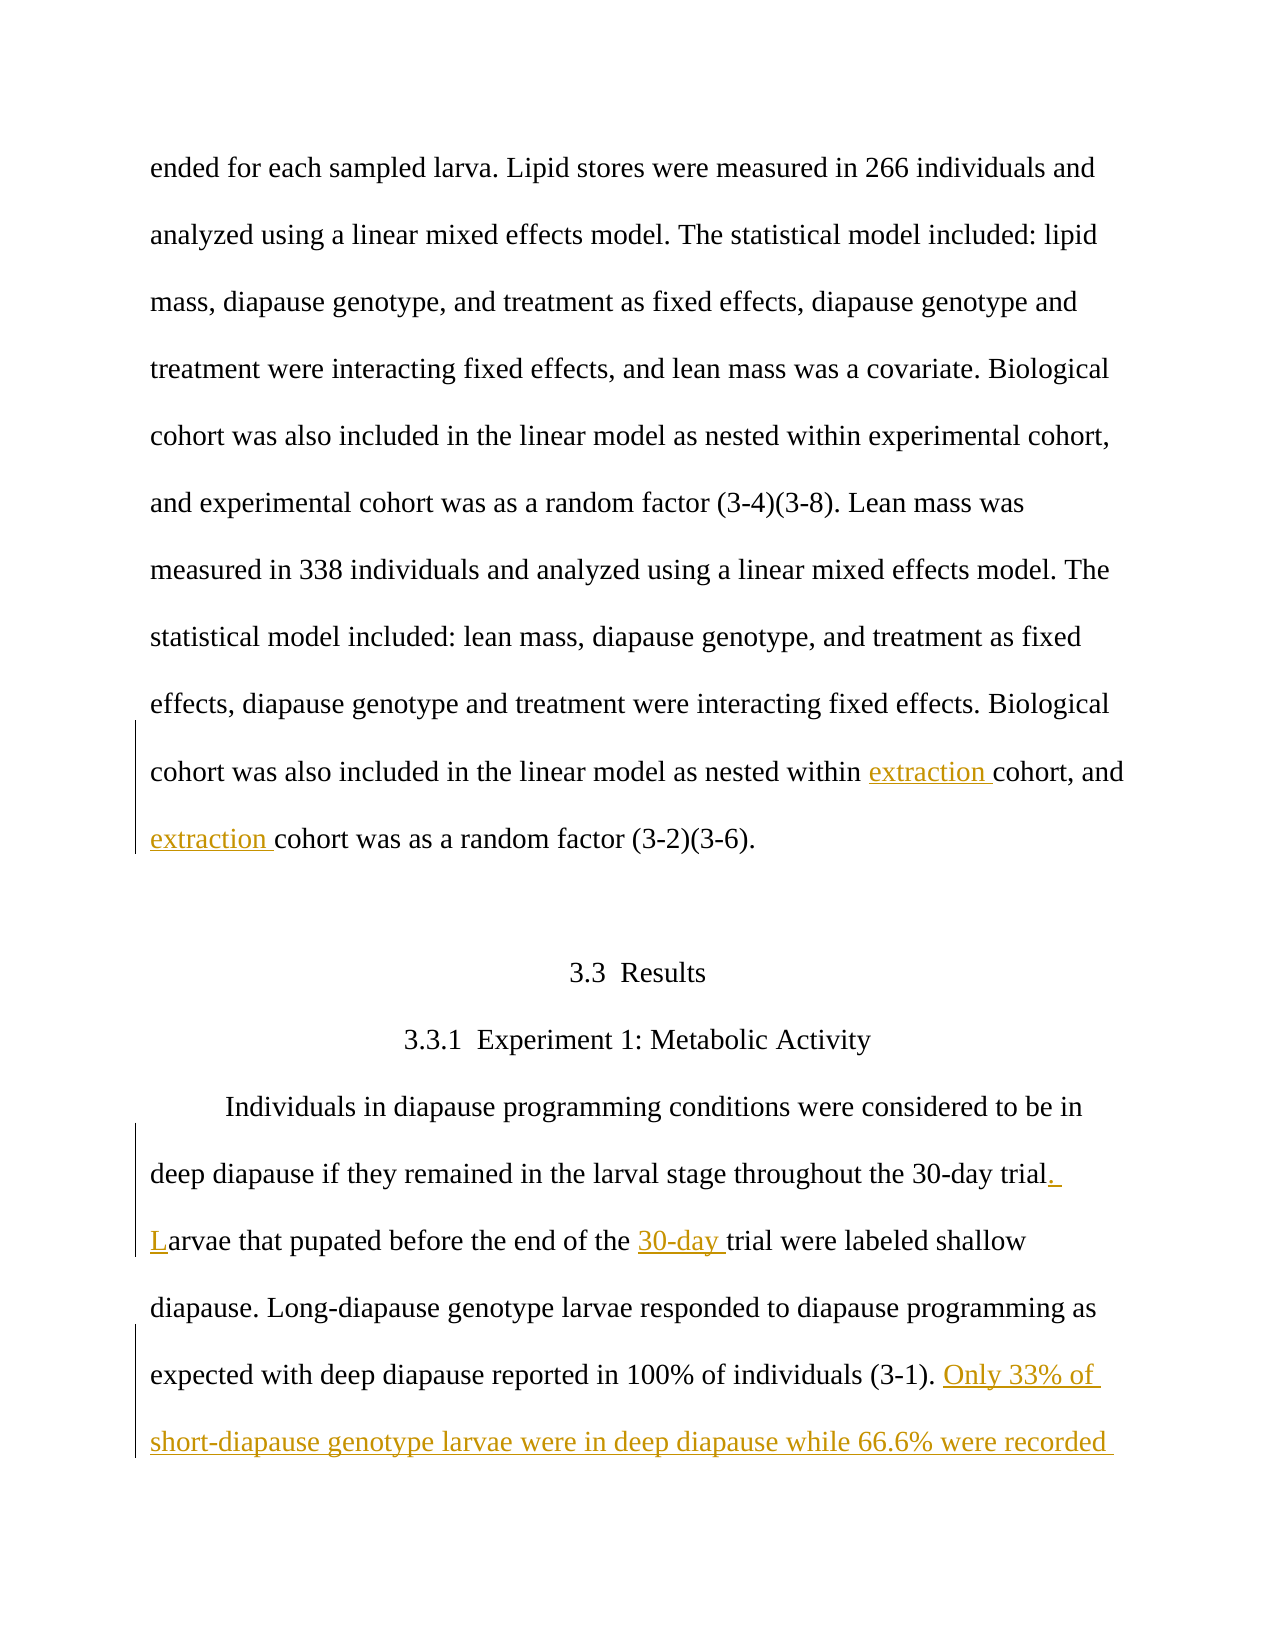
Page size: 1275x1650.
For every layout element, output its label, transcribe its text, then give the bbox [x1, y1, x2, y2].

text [150, 1089, 1125, 1458]
text 3.3 Results [150, 955, 1125, 988]
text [150, 150, 1125, 854]
text 3.3.1 Experiment 1: Metabolic Activity [150, 1022, 1125, 1056]
